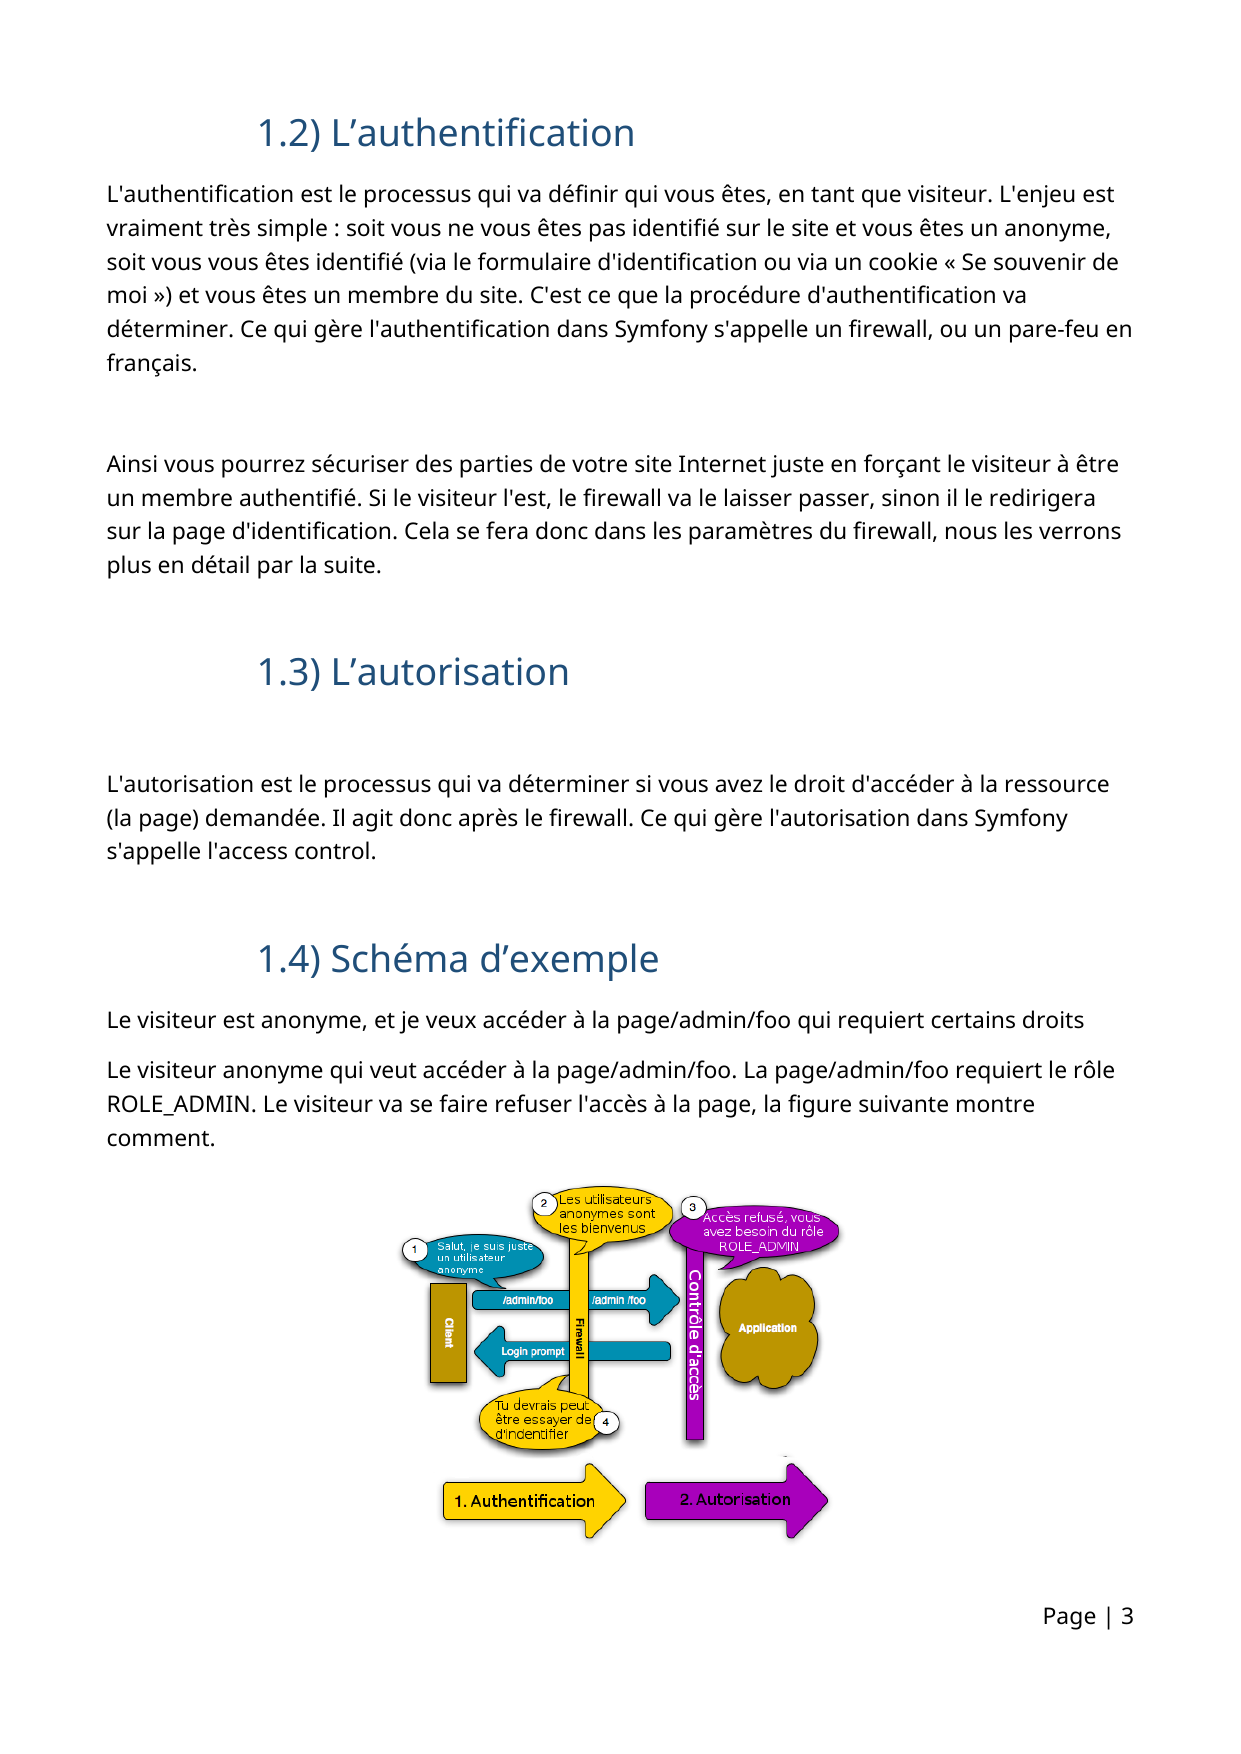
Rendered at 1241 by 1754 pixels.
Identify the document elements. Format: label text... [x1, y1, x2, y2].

text Le visiteur anonyme qui veut accéder à la page/admin/foo. La page/admin/foo requiert le rôle ROLE_ADMIN. Le visiteur va se faire refuser l'accès à la page, la figure suivante montre comment. [106, 1054, 1134, 1153]
text Le visiteur est anonyme, et je veux accéder à la page/admin/foo qui requiert certains droits [106, 1004, 1134, 1035]
text L'authentification est le processus qui va définir qui vous êtes, en tant que visiteur. L'enjeu est vraiment très simple : soit vous ne vous êtes pas identifié sur le site et vous êtes un anonyme, soit vous vous êtes identifié (via le formulaire d'identification ou via un cookie « Se souvenir de moi ») et vous êtes un membre du site. C'est ce que la procédure d'authentification va déterminer. Ce qui gère l'authentification dans Symfony s'appelle un firewall, ou un pare-feu en français. [106, 178, 1134, 378]
text Ainsi vous pourrez sécuriser des parties de votre site Internet juste en forçant le visiteur à être un membre authentifié. Si le visiteur l'est, le firewall va le laisser passer, sinon il le redirigera sur la page d'identification. Cela se fera donc dans les paramètres du firewall, nous les verrons plus en détail par la suite. [106, 448, 1134, 580]
subtitle 1.2) L’authentification [106, 106, 1134, 157]
subtitle 1.4) Schéma d’exemple [106, 932, 1134, 983]
subtitle 1.3) L’autorisation [106, 646, 1134, 697]
text L'autorisation est le processus qui va déterminer si vous avez le droit d'accéder à la ressource (la page) demandée. Il agit donc après le firewall. Ce qui gère l'autorisation dans Symfony s'appelle l'access control. [106, 768, 1134, 867]
picture [384, 1172, 856, 1556]
